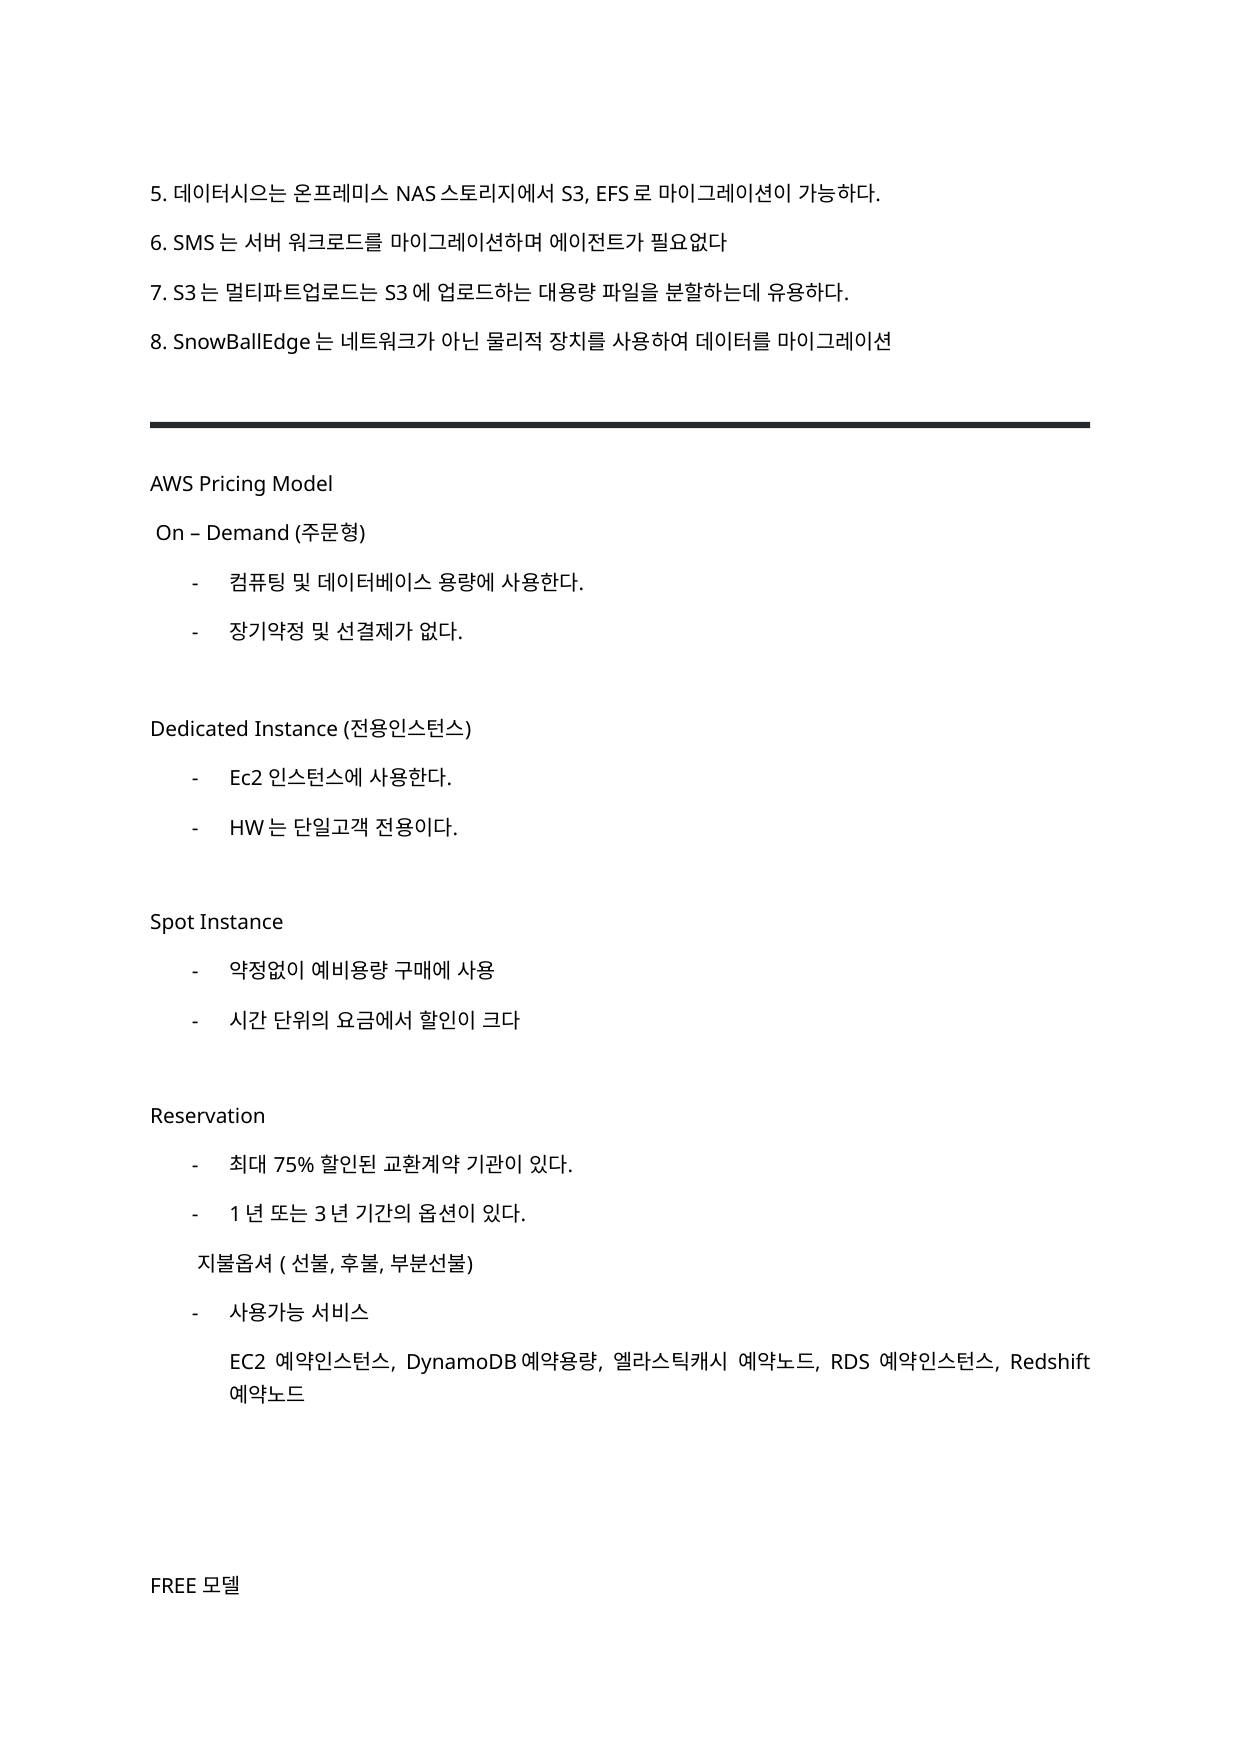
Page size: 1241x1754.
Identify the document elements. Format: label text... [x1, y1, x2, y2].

text 6. SMS는 서버 워크로드를 마이그레이션하며 에이전트가 필요없다 [150, 227, 1090, 257]
list 컴퓨팅 및 데이터베이스 용량에 사용한다. [192, 566, 1090, 596]
list 시간 단위의 요금에서 할인이 크다 [192, 1004, 1090, 1034]
list 약정없이 예비용량 구매에 사용 [192, 955, 1090, 985]
list EC2 예약인스턴스, DynamoDB예약용량, 엘라스틱캐시 예약노드, RDS 예약인스턴스, Redshift 예약노드 [229, 1346, 1090, 1408]
text Dedicated Instance (전용인스턴스) [150, 712, 1090, 742]
text FREE 모델 [150, 1569, 1090, 1600]
list Ec2 인스턴스에 사용한다. [192, 761, 1090, 792]
list HW는 단일고객 전용이다. [192, 811, 1090, 841]
text 8. SnowBallEdge는 네트워크가 아닌 물리적 장치를 사용하여 데이터를 마이그레이션 [150, 325, 1090, 356]
text Reservation [150, 1101, 1090, 1129]
text 7. S3는 멀티파트업로드는 S3에 업로드하는 대용량 파일을 분할하는데 유용하다. [150, 276, 1090, 306]
list 1년 또는 3년 기간의 옵션이 있다. [192, 1197, 1090, 1228]
list 사용가능 서비스 [192, 1296, 1090, 1326]
text Spot Instance [150, 907, 1090, 936]
list 장기약정 및 선결제가 없다. [192, 615, 1090, 646]
list 최대 75% 할인된 교환계약 기관이 있다. [192, 1148, 1090, 1178]
text AWS Pricing Model [150, 469, 1090, 498]
text 5. 데이터시으는 온프레미스 NAS스토리지에서 S3, EFS로 마이그레이션이 가능하다. [150, 177, 1090, 207]
text On – Demand (주문형) [150, 517, 1090, 547]
text 지불옵셔 ( 선불, 후불, 부분선불) [192, 1247, 1090, 1277]
